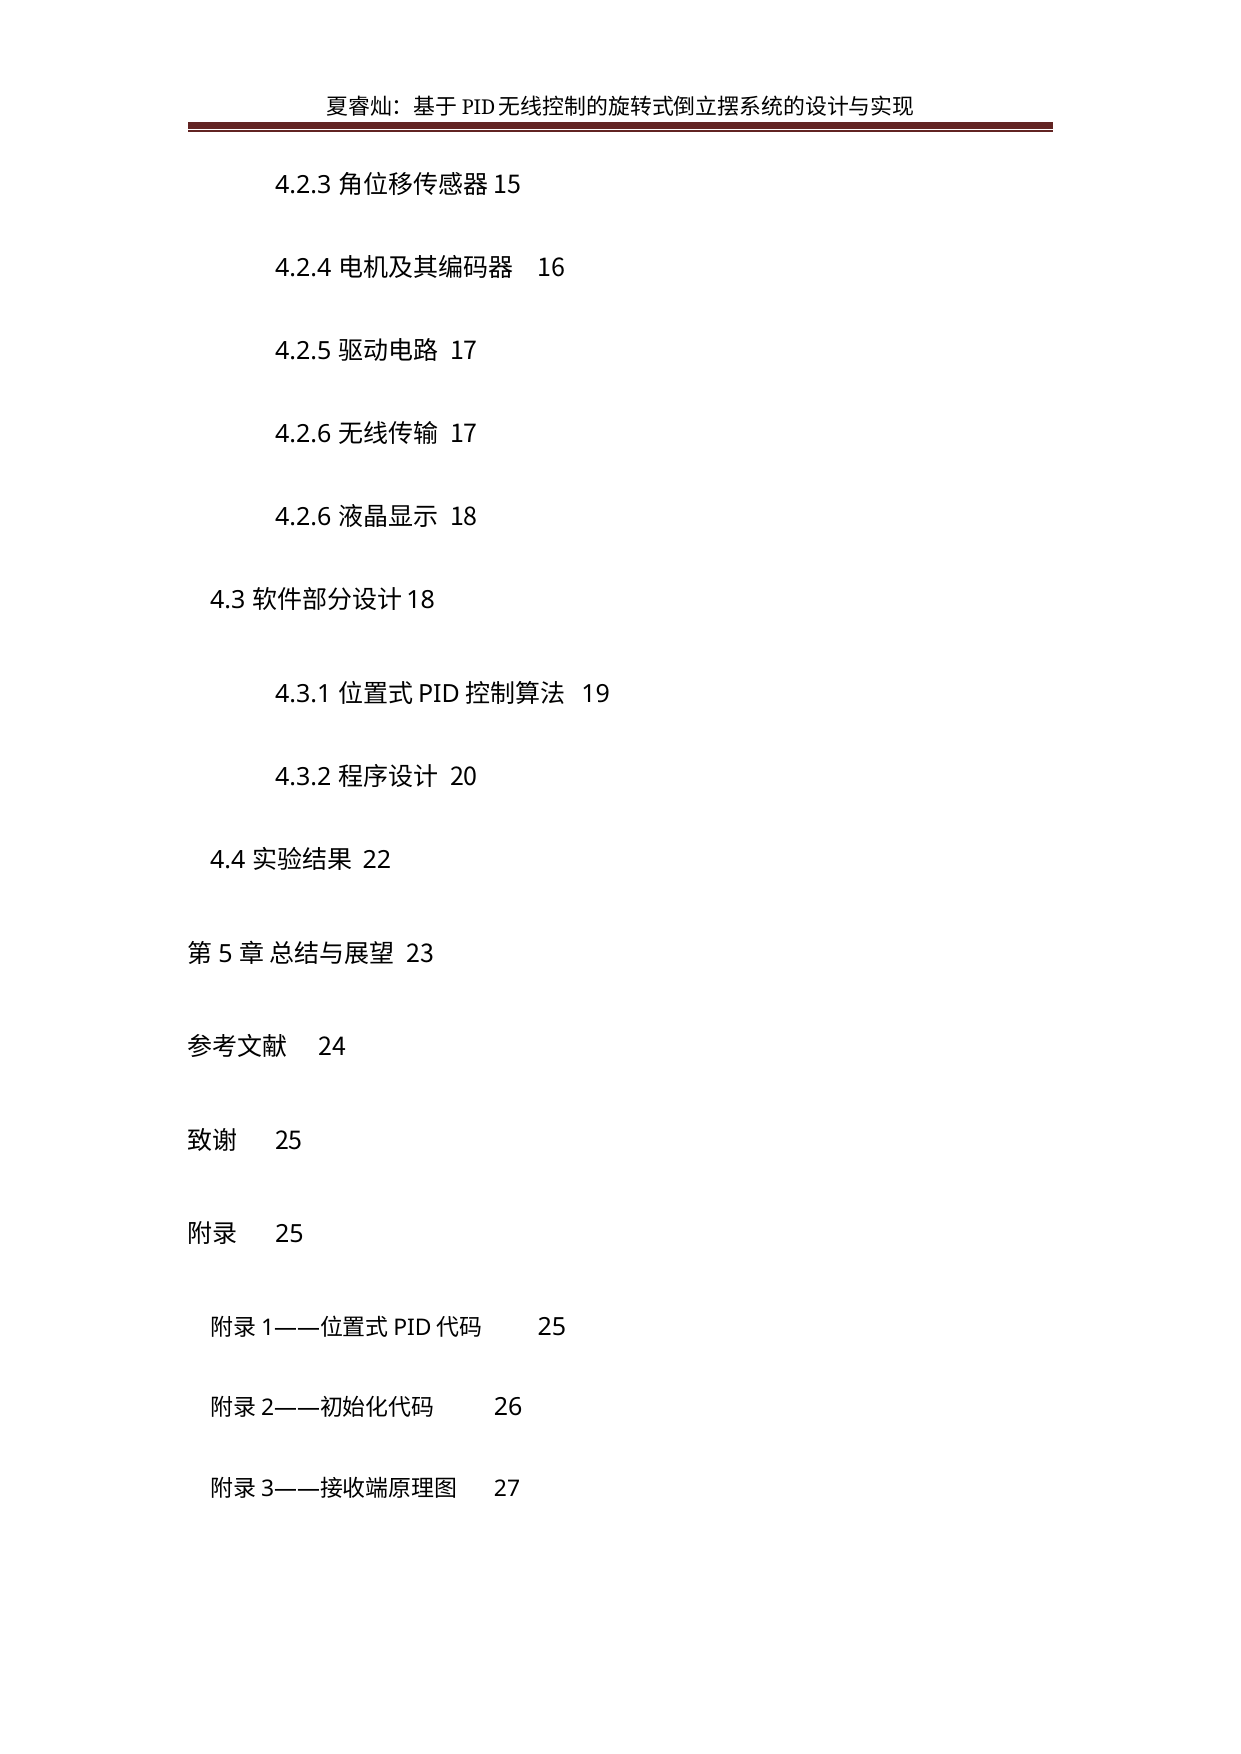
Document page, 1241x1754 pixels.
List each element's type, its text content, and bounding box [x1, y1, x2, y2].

text 4.3.1 位置式PID控制算法 19 [275, 659, 1053, 724]
text 致谢 25 [187, 1106, 1053, 1171]
text 参考文献 24 [187, 1012, 1053, 1077]
text 4.2.6 无线传输 17 [275, 399, 1053, 464]
text 4.4 实验结果 22 [210, 825, 1053, 890]
text 4.3.2 程序设计 20 [275, 742, 1053, 807]
text 附录2——初始化代码 26 [210, 1374, 1053, 1439]
text 4.2.4 电机及其编码器 16 [275, 233, 1053, 298]
text 第 5 章 总结与展望 23 [187, 919, 1053, 984]
text 4.2.6 液晶显示 18 [275, 482, 1053, 547]
text 4.2.5 驱动电路 17 [275, 316, 1053, 381]
text 附录 25 [187, 1199, 1053, 1264]
text 附录1——位置式PID代码 25 [210, 1293, 1053, 1358]
text 4.2.3 角位移传感器 15 [275, 150, 1053, 215]
text 附录3——接收端原理图 27 [187, 1454, 1053, 1519]
text 4.3 软件部分设计 18 [210, 566, 1053, 631]
